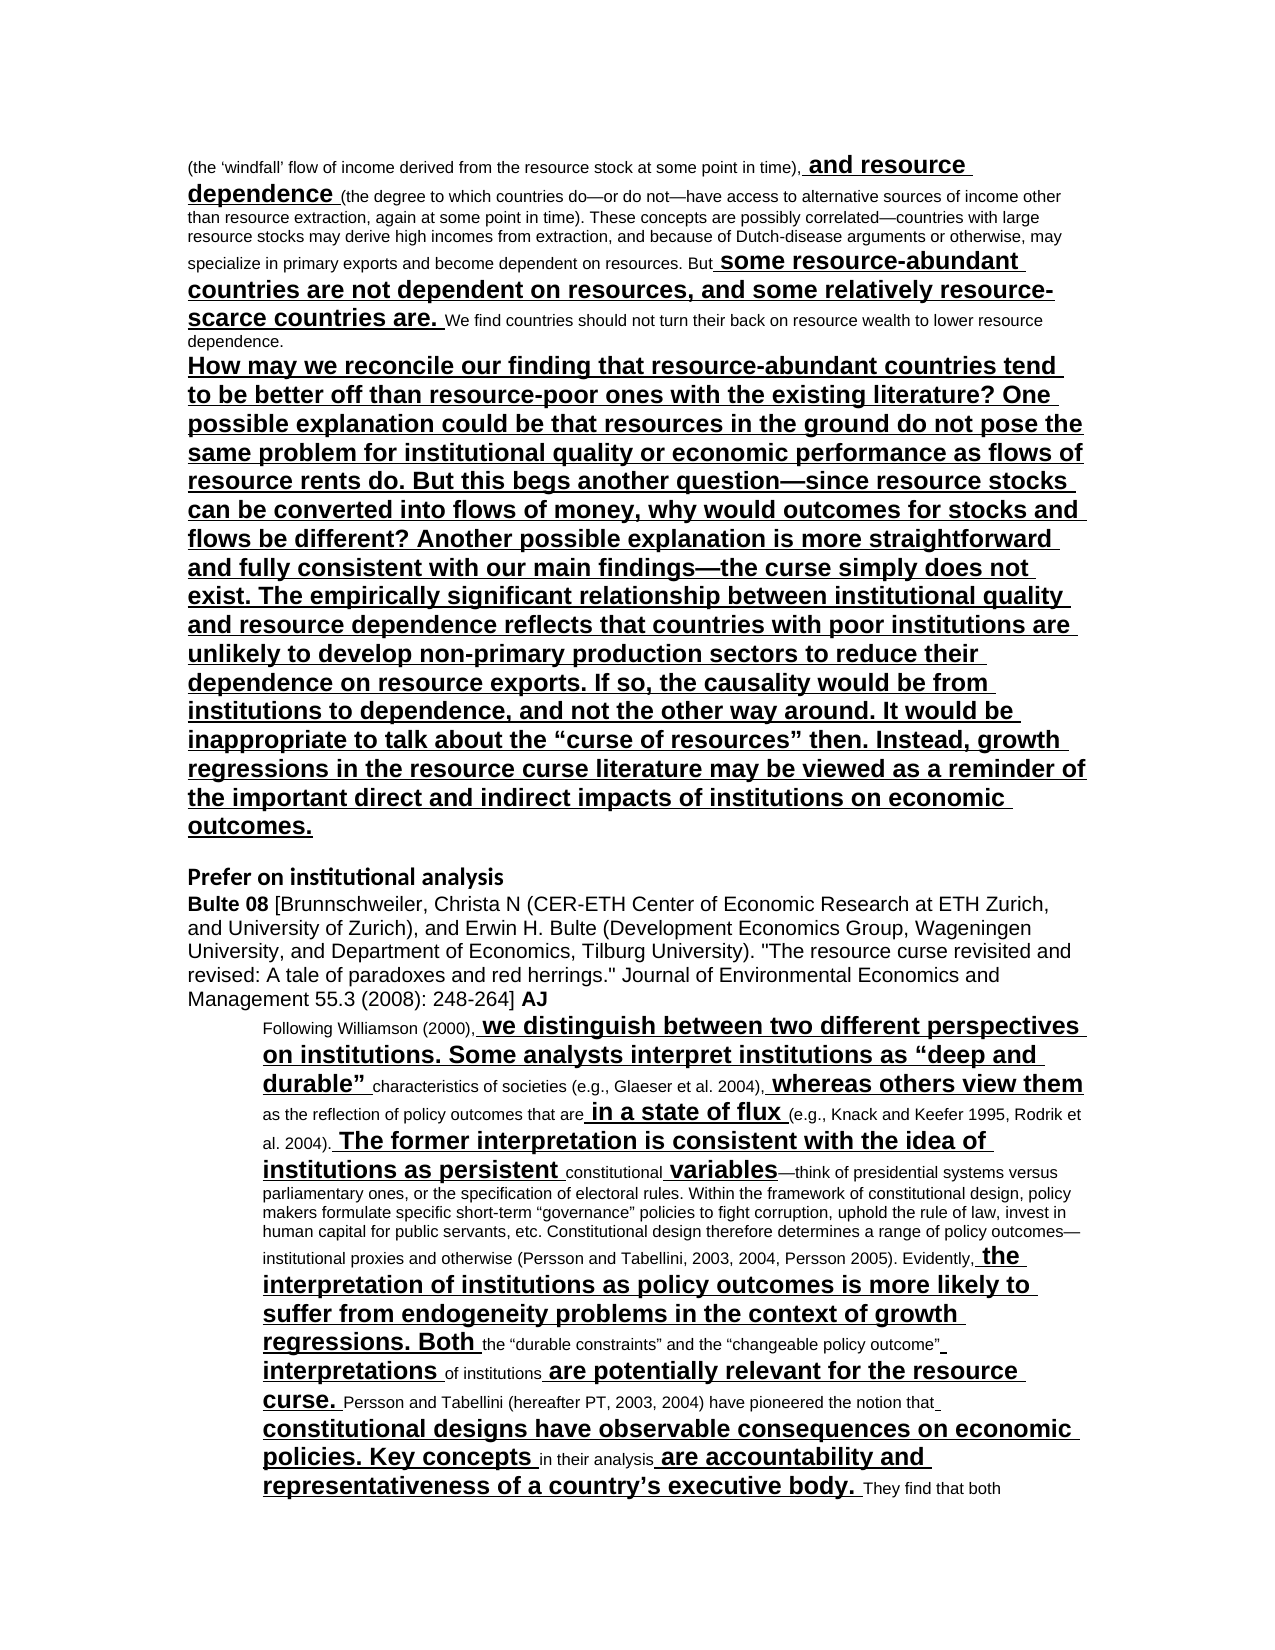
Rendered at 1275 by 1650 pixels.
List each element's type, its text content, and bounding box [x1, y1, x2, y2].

subtitle Prefer on institutional analysis [187, 861, 1087, 891]
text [187, 150, 1087, 351]
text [262, 1011, 1087, 1500]
text Bulte 08 [Brunnschweiler, Christa N (CER-ETH Center of Economic Research at ETH Zurich, and University of Zurich), and Erwin H. Bulte (Development Economics Group, Wageningen University, and Department of Economics, Tilburg University). "The resource curse revisited and revised: A tale of paradoxes and red herrings." Journal of Environmental Economics and Management 55.3 (2008): 248-264] AJ [187, 891, 1087, 1011]
text How may we reconcile our finding that resource-abundant countries tend to be better off than resource-poor ones with the existing literature? One possible explanation could be that resources in the ground do not pose the same problem for institutional quality or economic performance as flows of resource rents do. But this begs another question—since resource stocks can be converted into flows of money, why would outcomes for stocks and flows be different? Another possible explanation is more straightforward and fully consistent with our main findings—the curse simply does not exist. The empirically significant relationship between institutional quality and resource dependence reflects that countries with poor institutions are unlikely to develop non-primary production sectors to reduce their dependence on resource exports. If so, the causality would be from institutions to dependence, and not the other way around. It would be inappropriate to talk about the “curse of resources” then. Instead, growth regressions in the resource curse literature may be viewed as a reminder of the important direct and indirect impacts of institutions on economic outcomes. [187, 521, 1087, 779]
text How may we reconcile our finding that resource-abundant countries tend to be better off than resource-poor ones with the existing literature? One possible explanation could be that resources in the ground do not pose the same problem for institutional quality or economic performance as flows of resource rents do. But this begs another question—since resource stocks can be converted into flows of money, why would outcomes for stocks and flows be different? Another possible explanation is more straightforward and fully consistent with our main findings—the curse simply does not exist. The empirically significant relationship between institutional quality and resource dependence reflects that countries with poor institutions are unlikely to develop non-primary production sectors to reduce their dependence on resource exports. If so, the causality would be from institutions to dependence, and not the other way around. It would be inappropriate to talk about the “curse of resources” then. Instead, growth regressions in the resource curse literature may be viewed as a reminder of the important direct and indirect impacts of institutions on economic outcomes. [187, 351, 1087, 520]
